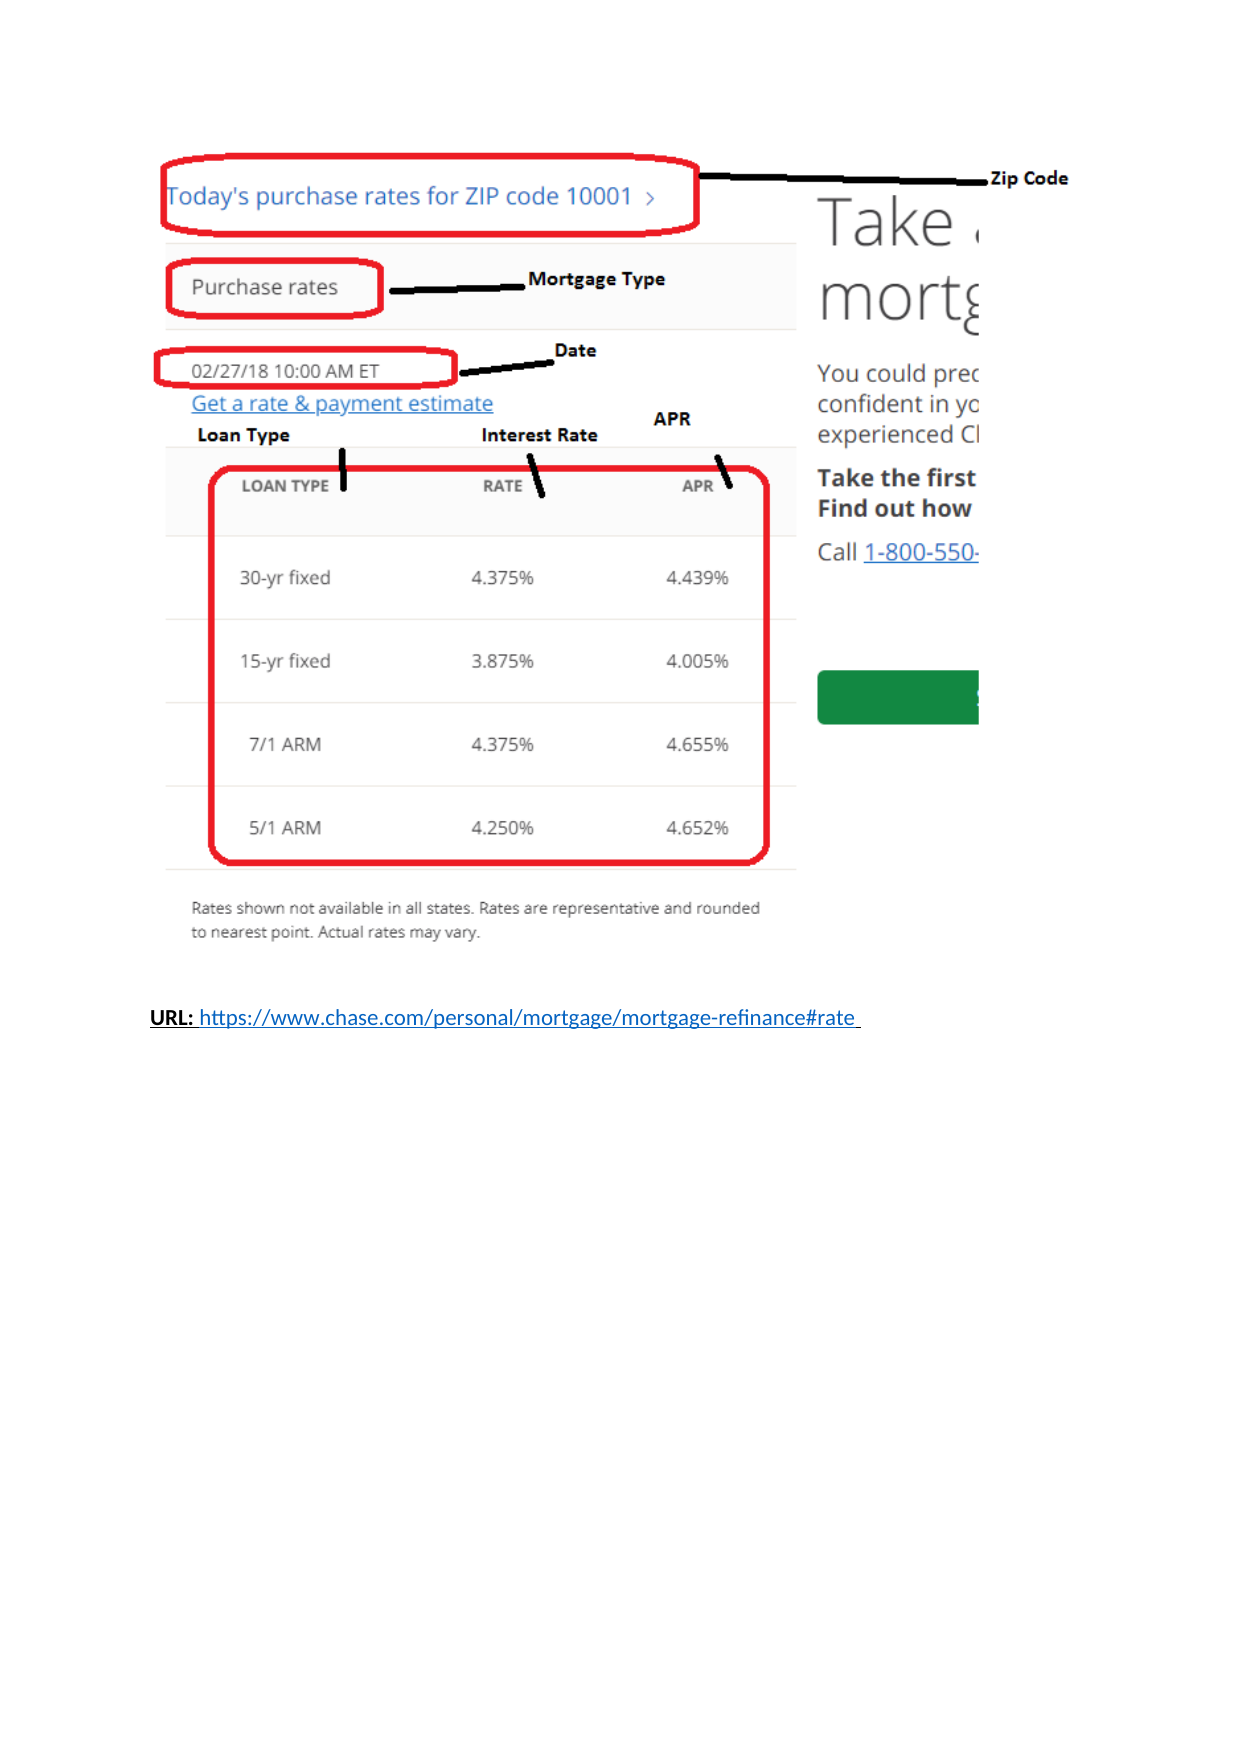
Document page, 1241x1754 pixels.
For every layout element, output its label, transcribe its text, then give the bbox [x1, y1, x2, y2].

picture [150, 150, 1089, 947]
text URL: https://www.chase.com/personal/mortgage/mortgage-refinance#rate [150, 1003, 1090, 1031]
